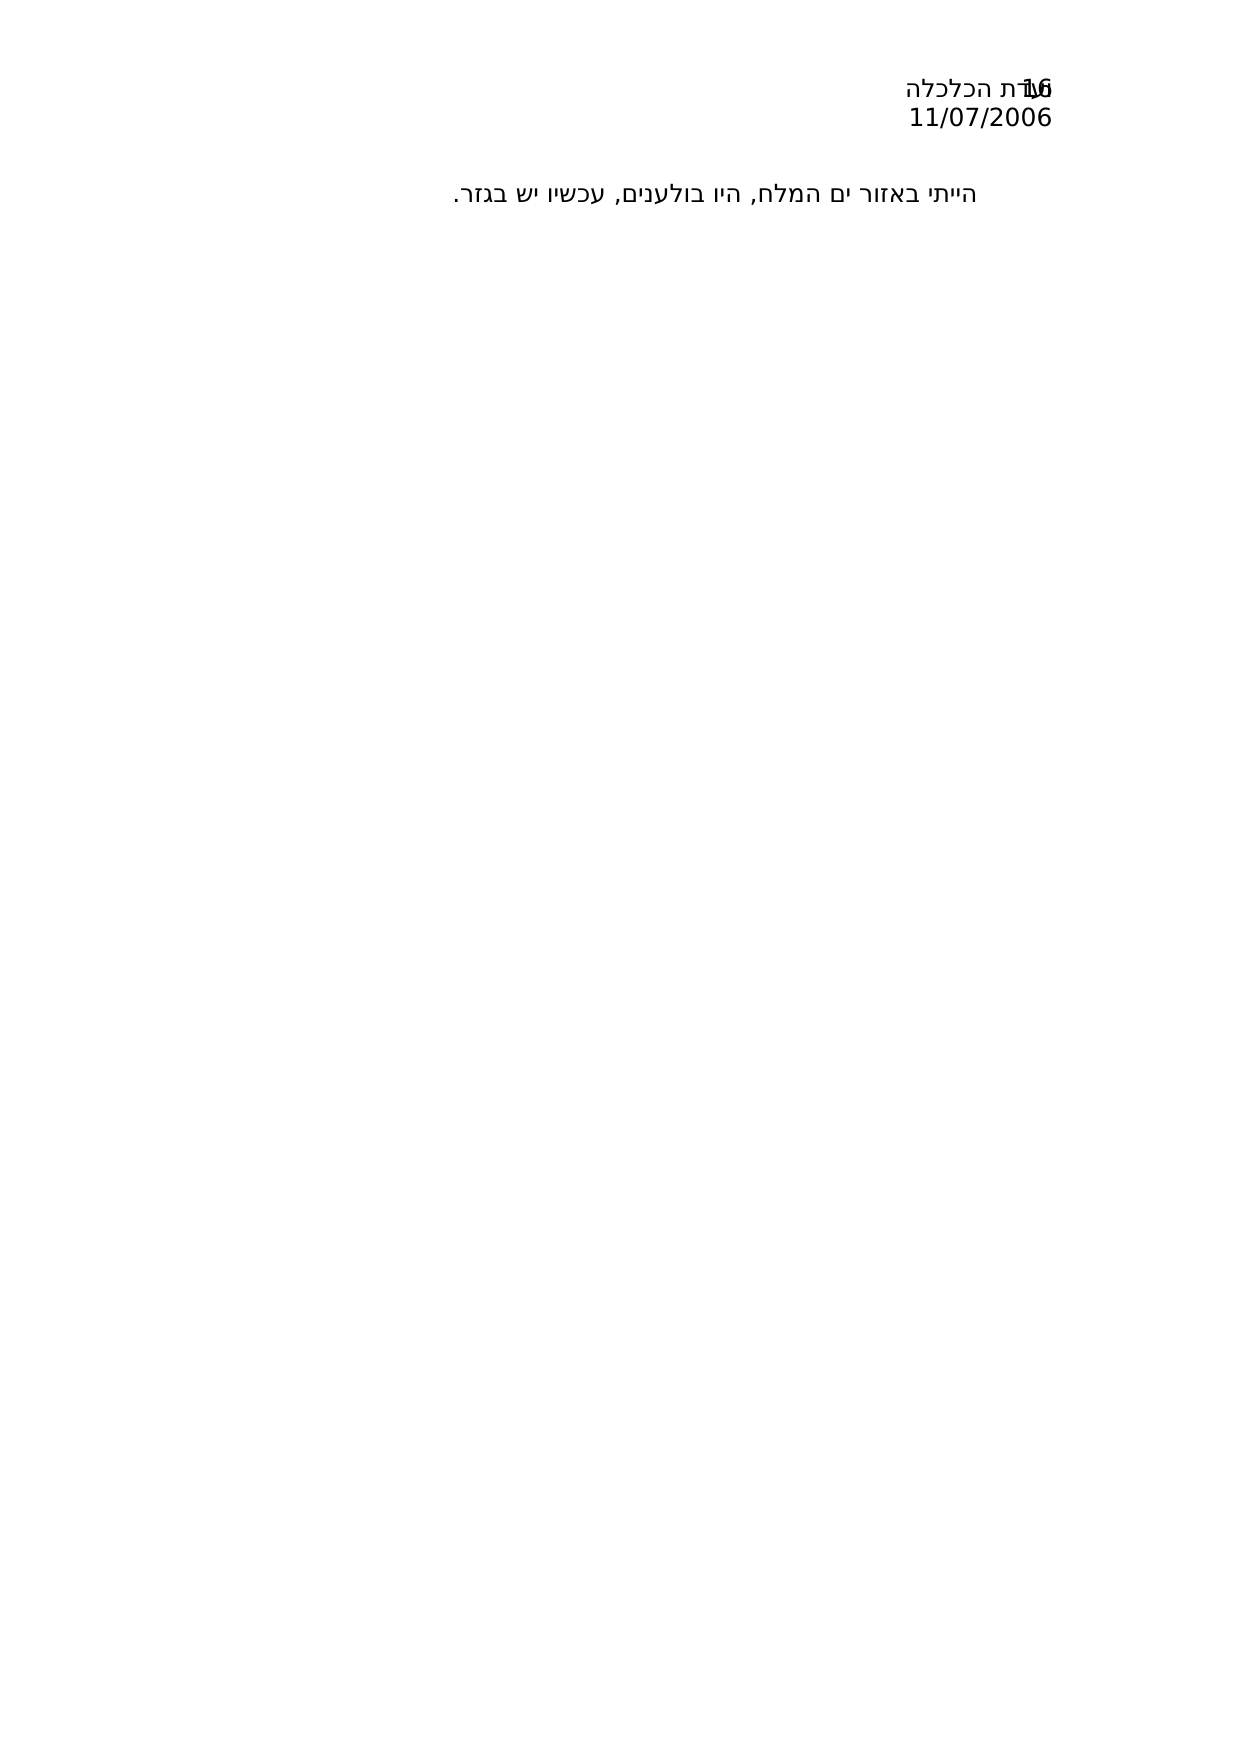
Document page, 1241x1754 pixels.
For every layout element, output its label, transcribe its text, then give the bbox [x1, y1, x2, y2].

text הייתי באזור ים המלח, היו בולענים, עכשיו יש בגזר. [187, 179, 1053, 208]
